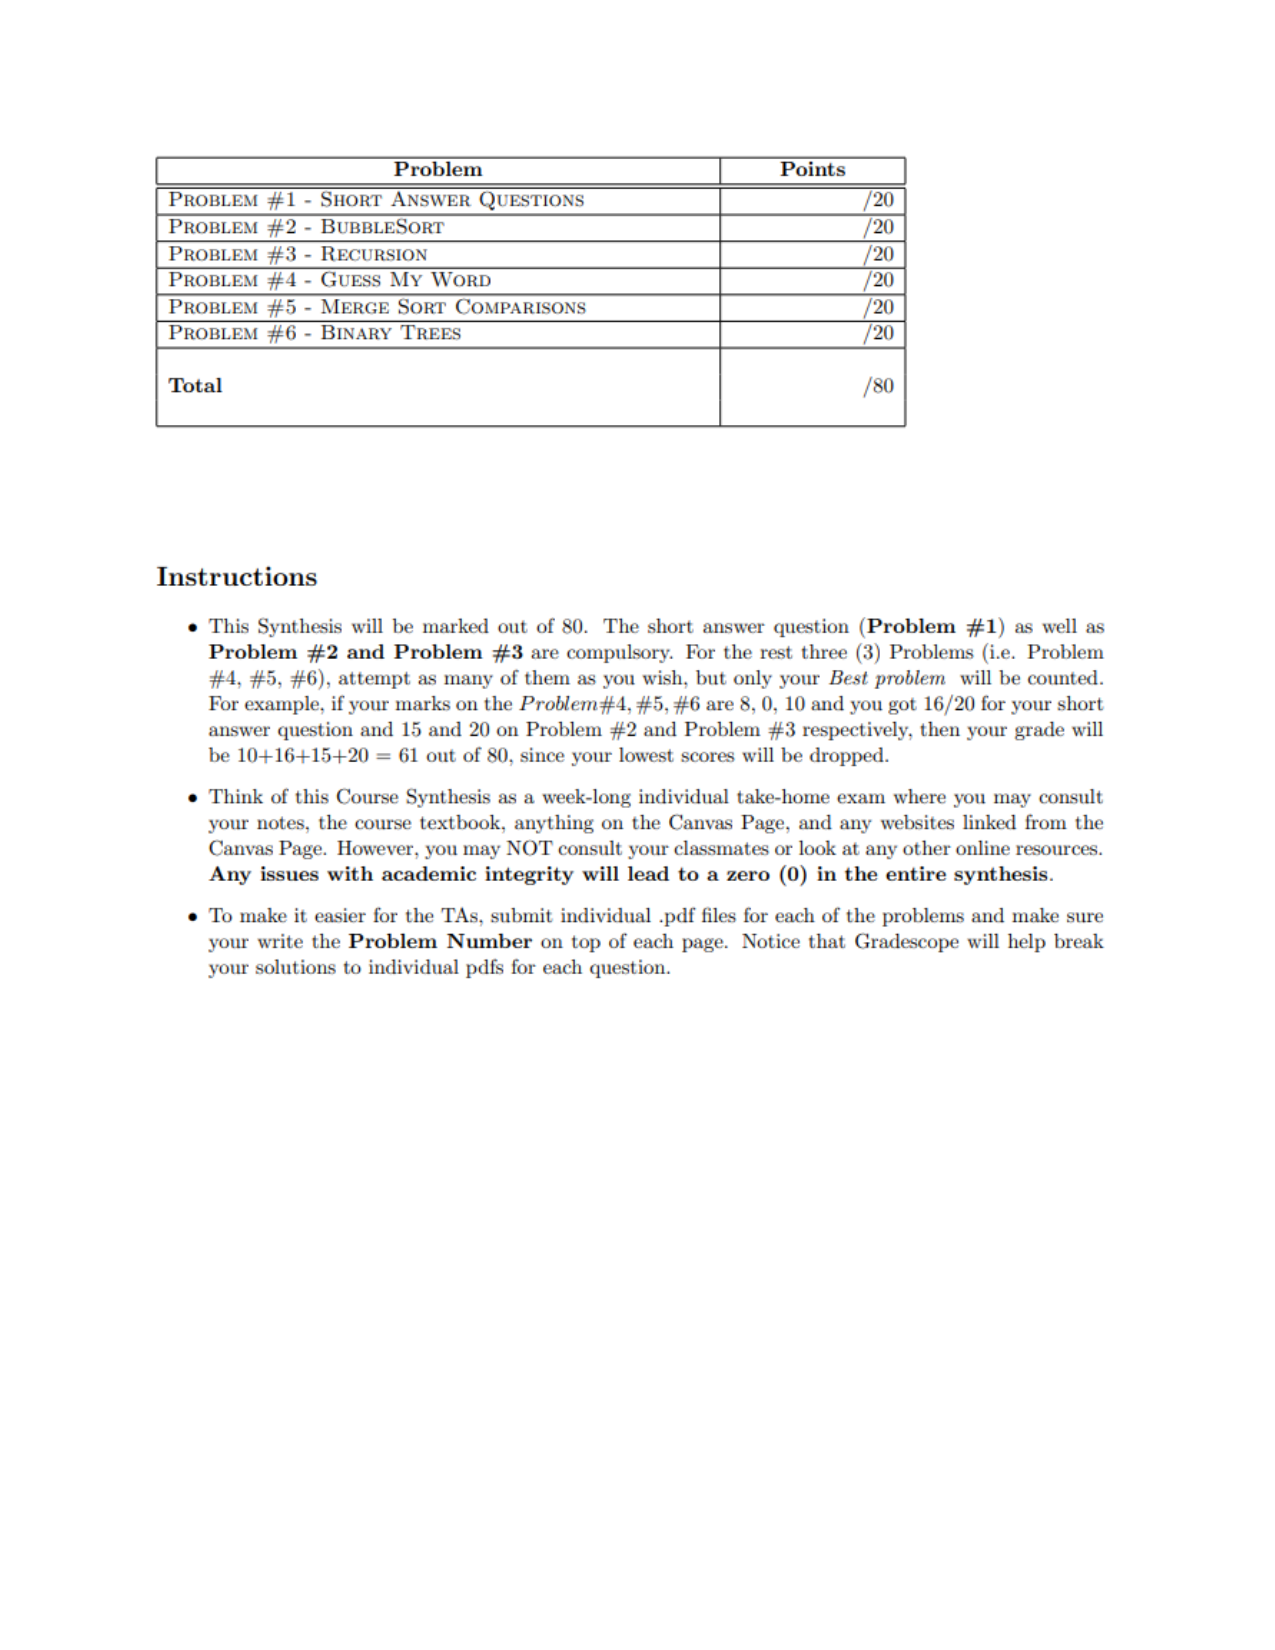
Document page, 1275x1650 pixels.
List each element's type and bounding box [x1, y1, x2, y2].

picture [150, 150, 1125, 1007]
